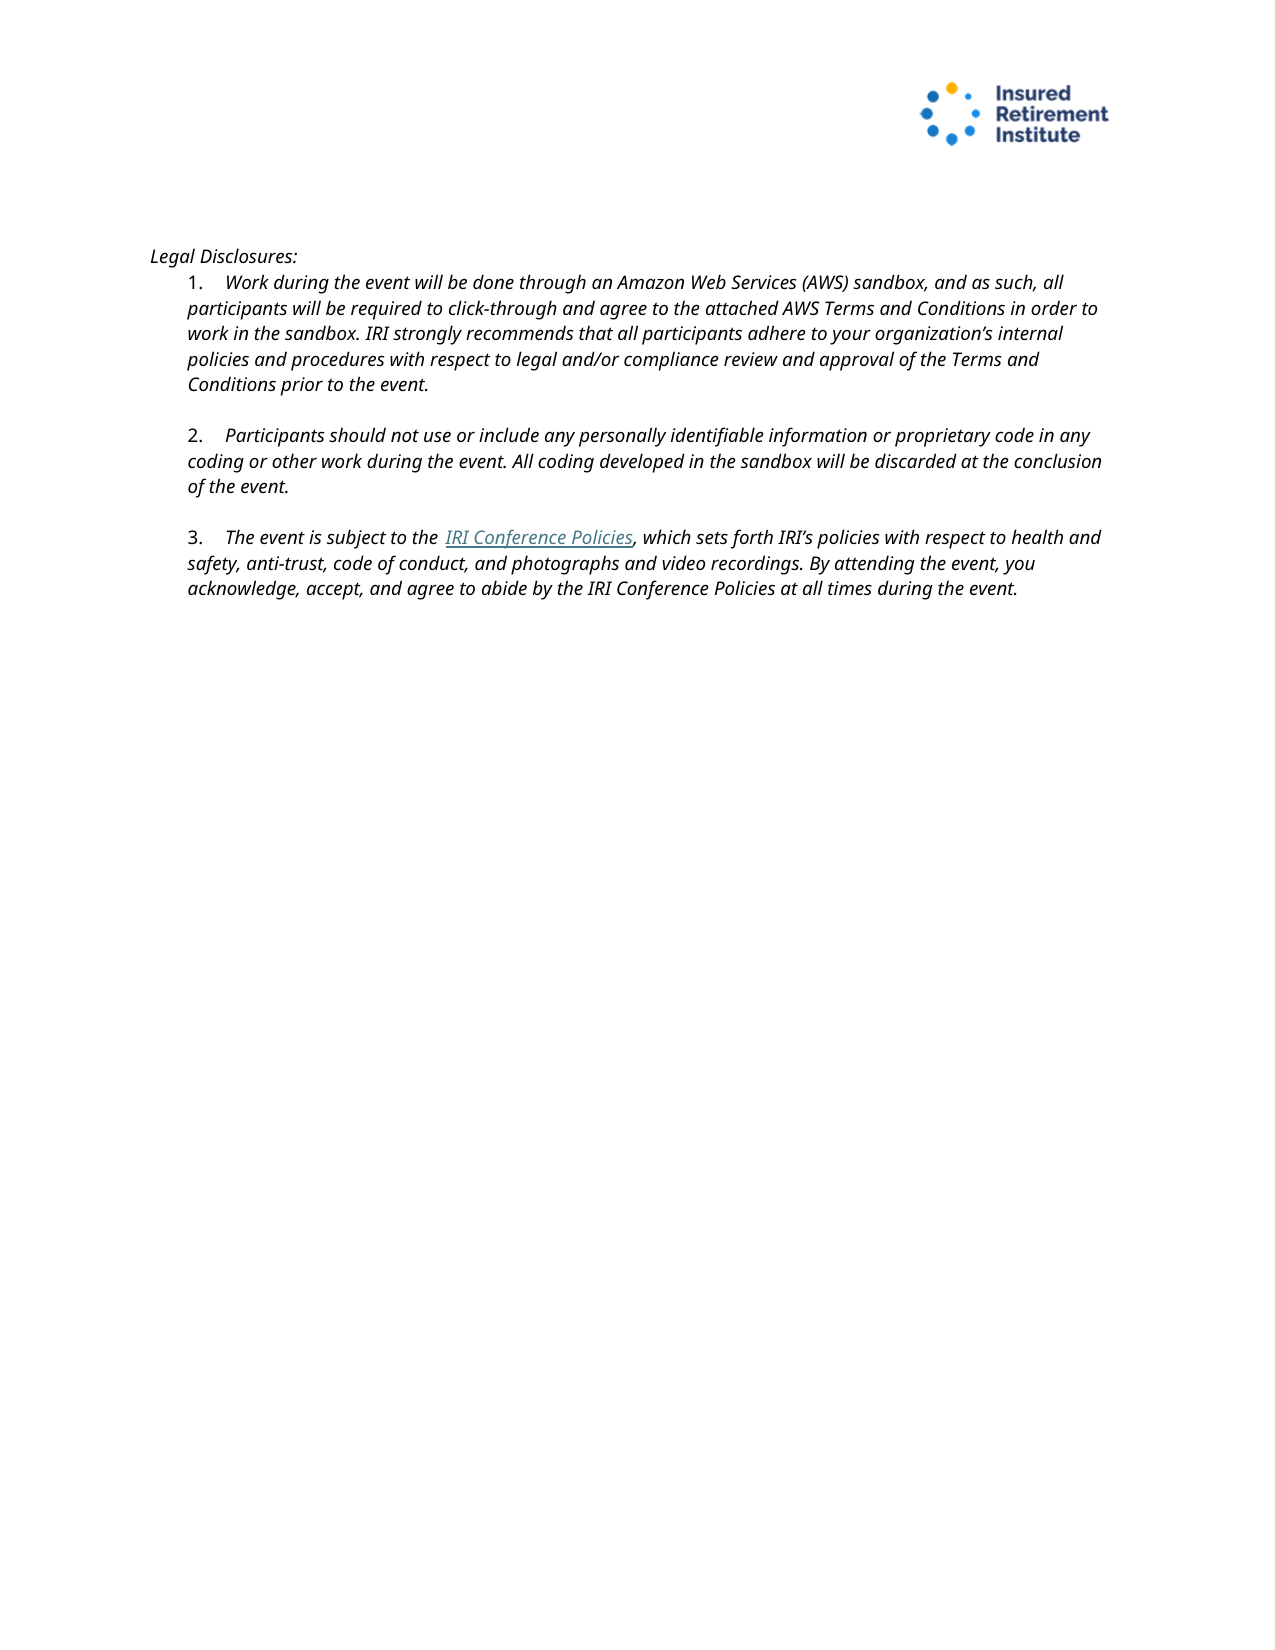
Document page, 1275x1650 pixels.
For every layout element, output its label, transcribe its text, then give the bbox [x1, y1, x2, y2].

list Work during the event will be done through an Amazon Web Services (AWS) sandbox, and as such, all participants will be required to click-through and agree to the attached AWS Terms and Conditions in order to work in the sandbox. IRI strongly recommends that all participants adhere to your organization’s internal policies and procedures with respect to legal and/or compliance review and approval of the Terms and Conditions prior to the event. [187, 269, 1125, 397]
list Participants should not use or include any personally identifiable information or proprietary code in any coding or other work during the event. All coding developed in the sandbox will be discarded at the conclusion of the event. [187, 422, 1125, 499]
text Legal Disclosures: [150, 244, 1125, 269]
picture [906, 75, 1125, 152]
list The event is subject to the IRI Conference Policies, which sets forth IRI’s policies with respect to health and safety, anti-trust, code of conduct, and photographs and video recordings. By attending the event, you acknowledge, accept, and agree to abide by the IRI Conference Policies at all times during the event. [187, 524, 1125, 601]
